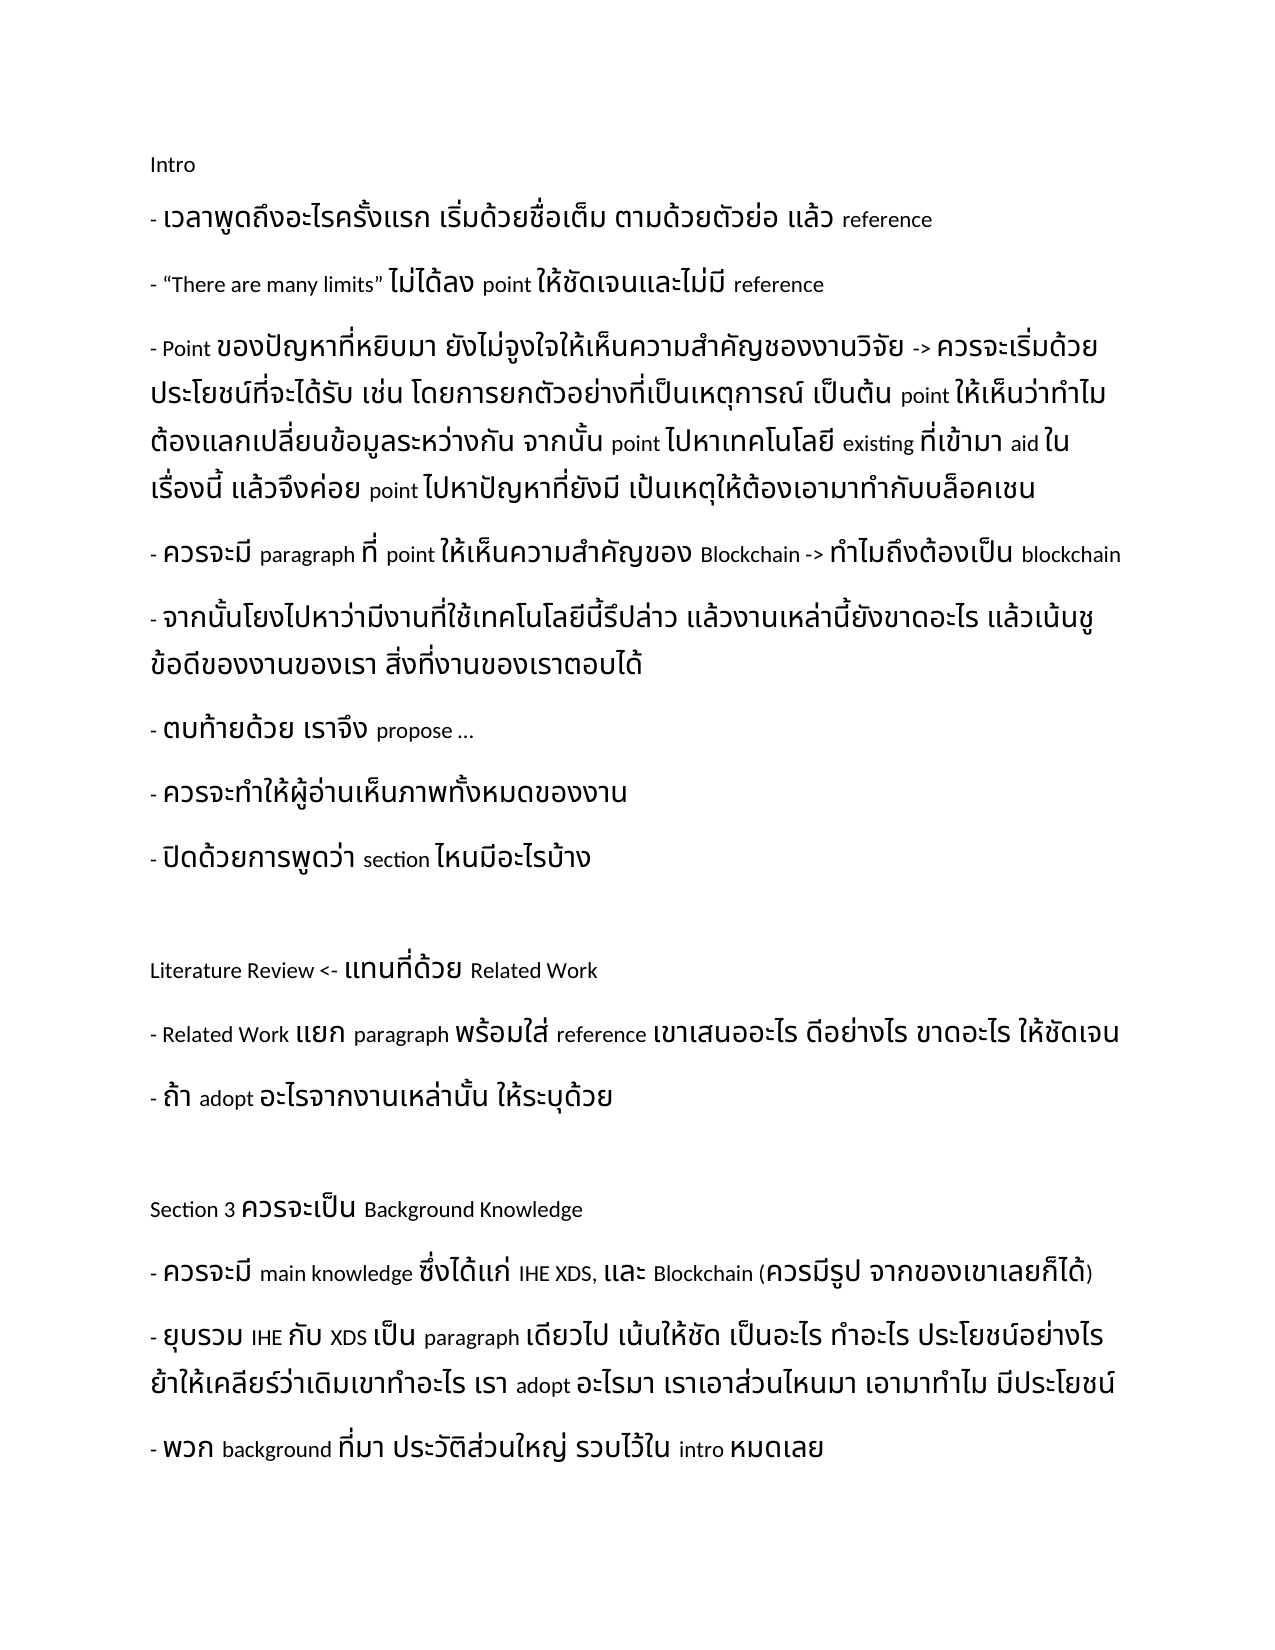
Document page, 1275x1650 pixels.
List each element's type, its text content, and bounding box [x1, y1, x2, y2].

text - พวก background ที่มา ประวัติส่วนใหญ่ รวบไว้ใน intro หมดเลย [150, 1426, 1125, 1471]
text Intro [150, 150, 1125, 178]
text - ยุบรวม IHE กับ XDS เป็น paragraph เดียวไป เน้นให้ชัด เป็นอะไร ทำอะไร ประโยชน์อย่างไร ย้าให้เคลียร์ว่าเดิมเขาทำอะไร เรา adopt อะไรมา เราเอาส่วนไหนมา เอามาทำไม มีประโยชน์ [150, 1315, 1125, 1406]
text Section 3 ควรจะเป็น Background Knowledge [150, 1186, 1125, 1231]
text - ควรจะทำให้ผู้อ่านเห็นภาพทั้งหมดของงาน [150, 772, 1125, 816]
text - Related Work แยก paragraph พร้อมใส่ reference เขาเสนออะไร ดีอย่างไร ขาดอะไร ให้ชัดเจน [150, 1011, 1125, 1055]
text - ตบท้ายด้วย เราจึง propose … [150, 708, 1125, 752]
text - ควรจะมี main knowledge ซึ่งได้แก่ IHE XDS, และ Blockchain (ควรมีรูป จากของเขาเลยก็ได้) [150, 1251, 1125, 1295]
text - Point ของปัญหาที่หยิบมา ยังไม่จูงใจให้เห็นความสำคัญชองงานวิจัย -> ควรจะเริ่มด้วยประโยชน์ที่จะได้รับ เช่น โดยการยกตัวอย่างที่เป็นเหตุการณ์ เป็นต้น point ให้เห็นว่าทำไมต้องแลกเปลี่ยนข้อมูลระหว่างกัน จากนั้น point ไปหาเทคโนโลยี existing ที่เข้ามา aid ในเรื่องนี้ แล้วจึงค่อย point ไปหาปัญหาที่ยังมี เป้นเหตุให้ต้องเอามาทำกับบล็อคเชน [150, 325, 1125, 512]
text - ปิดด้วยการพูดว่า section ไหนมีอะไรบ้าง [150, 836, 1125, 880]
text - ถ้า adopt อะไรจากงานเหล่านั้น ให้ระบุด้วย [150, 1075, 1125, 1119]
text - จากนั้นโยงไปหาว่ามีงานที่ใช้เทคโนโลยีนี้รึปล่าว แล้วงานเหล่านี้ยังขาดอะไร แล้วเน้นชูข้อดีของงานของเรา สิ่งที่งานของเราตอบได้ [150, 596, 1125, 688]
text - ควรจะมี paragraph ที่ point ให้เห็นความสำคัญของ Blockchain -> ทำไมถึงต้องเป็น blockchain [150, 532, 1125, 576]
text - เวลาพูดถึงอะไรครั้งแรก เริ่มด้วยชื่อเต็ม ตามด้วยตัวย่อ แล้ว reference [150, 197, 1125, 241]
text - “There are many limits” ไม่ได้ลง point ให้ชัดเจนและไม่มี reference [150, 261, 1125, 305]
text Literature Review <- แทนที่ด้วย Related Work [150, 947, 1125, 991]
